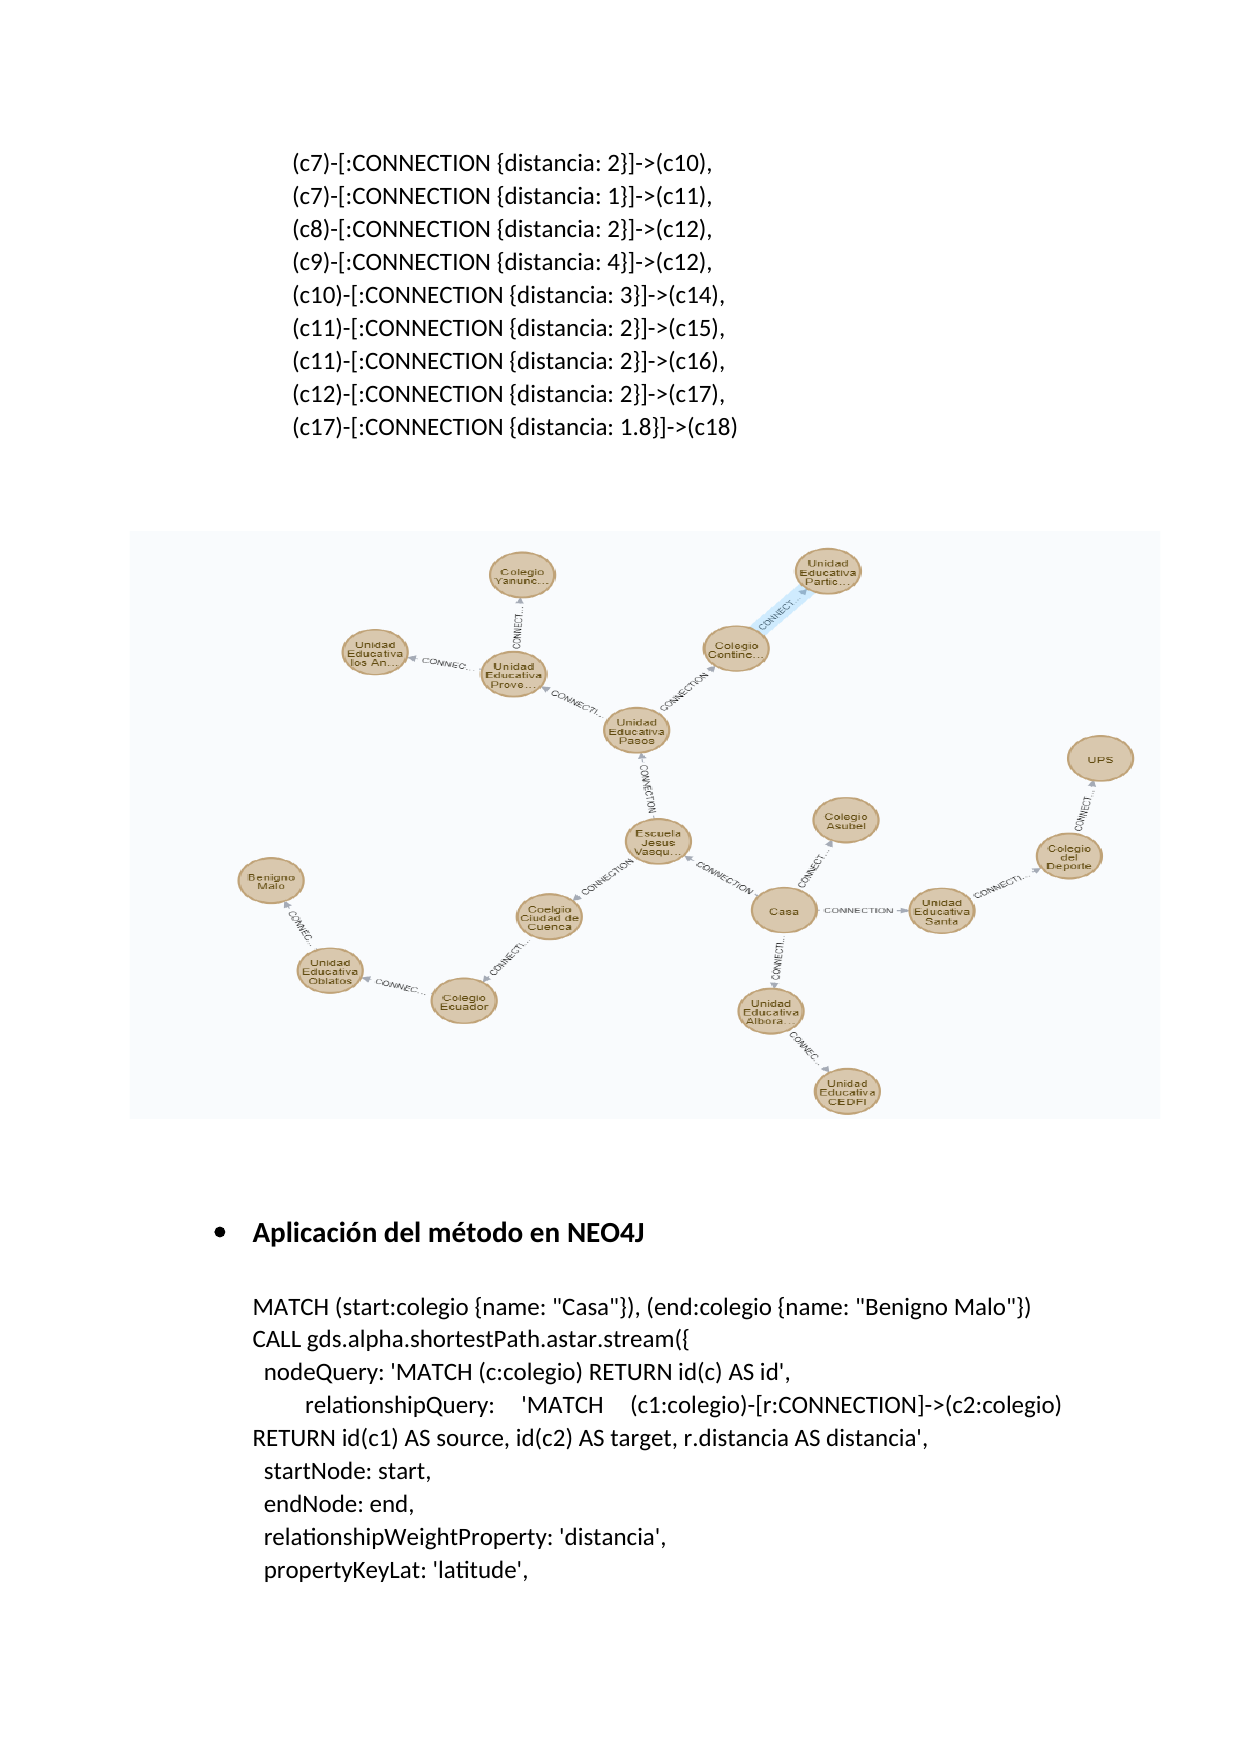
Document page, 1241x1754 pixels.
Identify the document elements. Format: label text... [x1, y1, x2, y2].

list (c9)-[:CONNECTION {distancia: 4}]->(c12), [252, 246, 1063, 277]
list (c7)-[:CONNECTION {distancia: 1}]->(c11), [252, 181, 1063, 211]
list Aplicación del método en NEO4J [215, 1214, 1063, 1249]
list (c11)-[:CONNECTION {distancia: 2}]->(c15), [252, 312, 1063, 343]
list (c7)-[:CONNECTION {distancia: 2}]->(c10), [252, 148, 1063, 178]
picture [129, 531, 1161, 1119]
list (c17)-[:CONNECTION {distancia: 1.8}]->(c18) [252, 411, 1063, 441]
list endNode: end, [252, 1488, 1063, 1519]
list (c10)-[:CONNECTION {distancia: 3}]->(c14), [252, 279, 1063, 310]
list (c11)-[:CONNECTION {distancia: 2}]->(c16), [252, 345, 1063, 376]
list relationshipQuery: 'MATCH (c1:colegio)-[r:CONNECTION]->(c2:colegio) RETURN id(c1) AS source, id(c2) AS target, r.distancia AS distancia', [252, 1389, 1063, 1453]
list propertyKeyLat: 'latitude', [252, 1554, 1063, 1584]
list MATCH (start:colegio {name: "Casa"}), (end:colegio {name: "Benigno Malo"}) [252, 1291, 1063, 1321]
list startNode: start, [252, 1455, 1063, 1486]
list (c12)-[:CONNECTION {distancia: 2}]->(c17), [252, 378, 1063, 408]
list CALL gds.alpha.shortestPath.astar.stream({ [252, 1324, 1063, 1354]
list nodeQuery: 'MATCH (c:colegio) RETURN id(c) AS id', [252, 1357, 1063, 1387]
list (c8)-[:CONNECTION {distancia: 2}]->(c12), [252, 213, 1063, 244]
list relationshipWeightProperty: 'distancia', [252, 1521, 1063, 1552]
